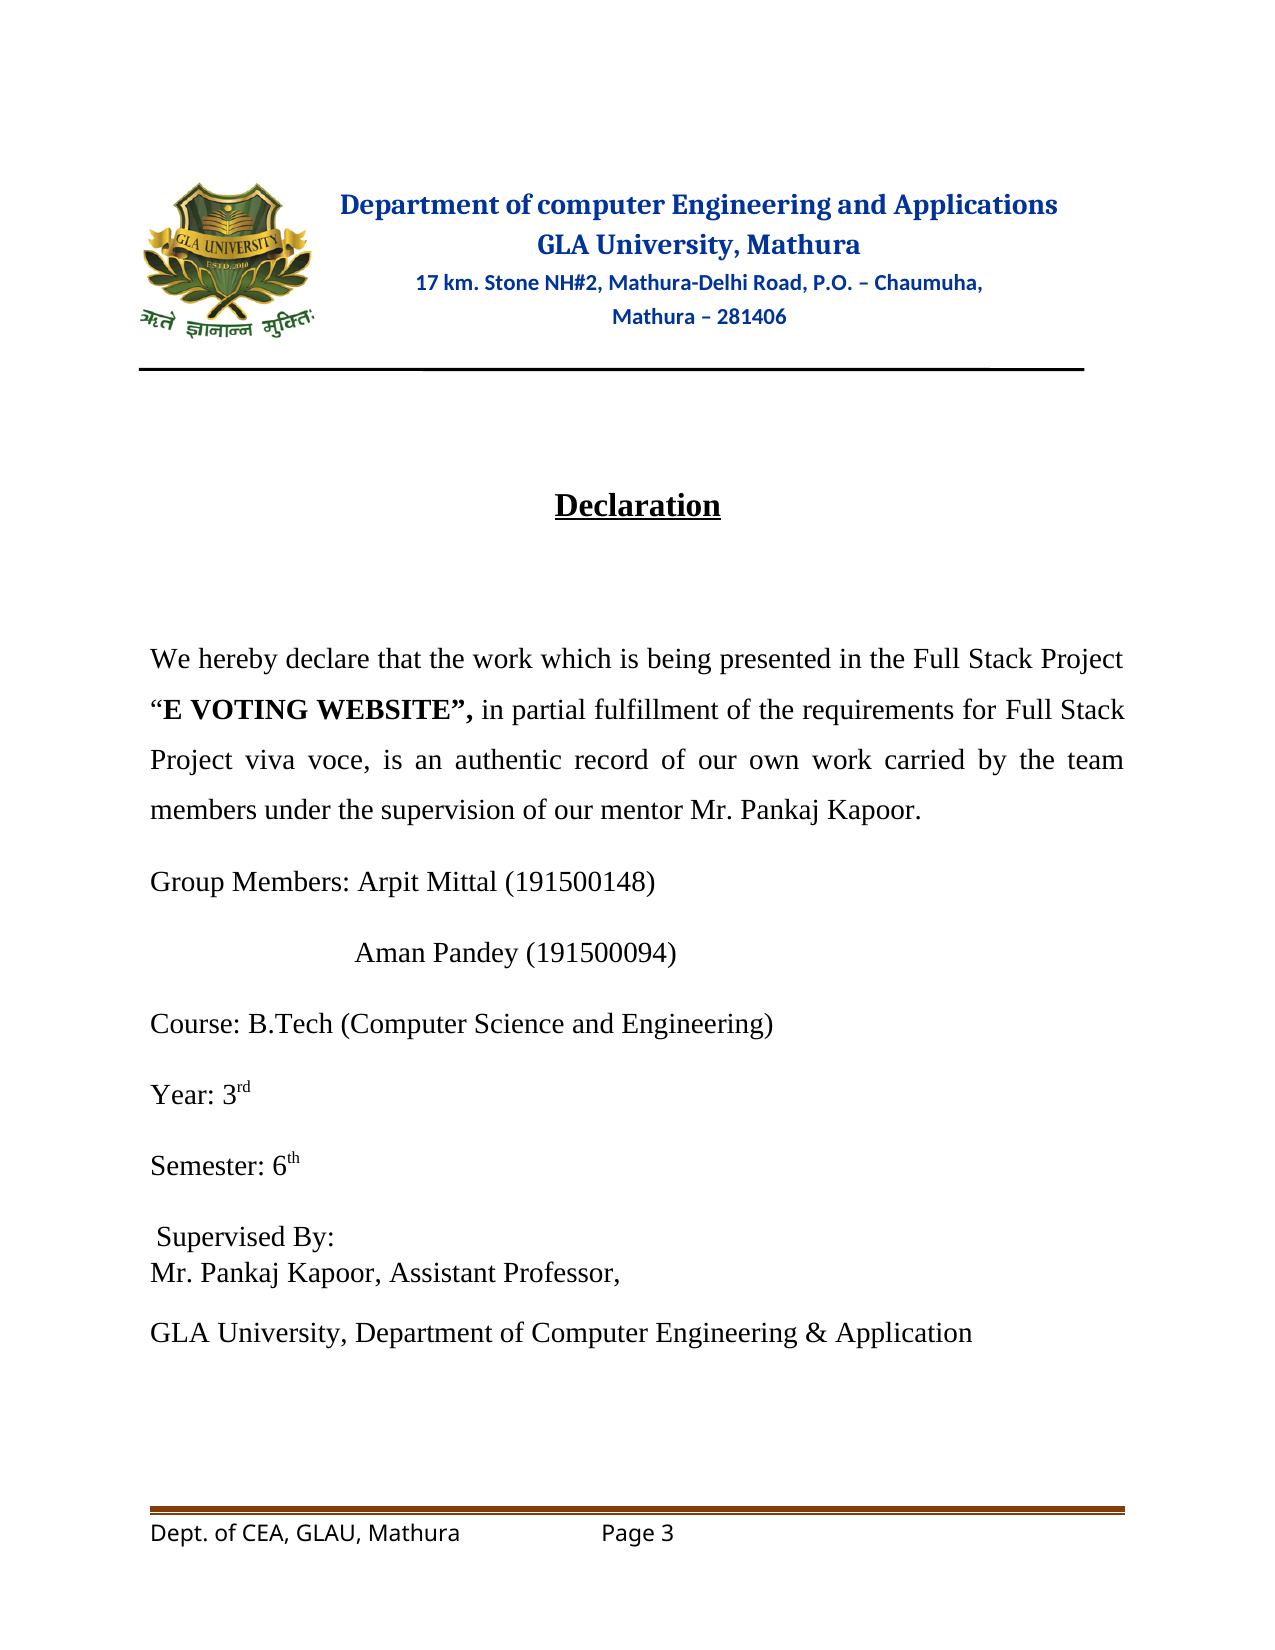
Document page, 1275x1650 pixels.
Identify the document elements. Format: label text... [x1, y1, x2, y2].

text Semester: 6th [150, 1148, 1125, 1182]
picture [139, 171, 319, 341]
text Group Members: Arpit Mittal (191500148) [150, 864, 1125, 897]
text We hereby declare that the work which is being presented in the Full Stack Project “E VOTING WEBSITE”, in partial fulfillment of the requirements for Full Stack Project viva voce, is an authentic record of our own work carried by the team members under the supervision of our mentor Mr. Pankaj Kapoor. [150, 642, 1125, 826]
text Course: B.Tech (Computer Science and Engineering) [150, 1006, 1125, 1039]
text GLA University, Department of Computer Engineering & Application [150, 1315, 1125, 1348]
text Aman Pandey (191500094) [150, 935, 1125, 968]
text Year: 3rd [150, 1077, 1125, 1111]
text Mr. Pankaj Kapoor, Assistant Professor, [150, 1256, 1125, 1289]
subtitle Supervised By: [150, 1219, 1125, 1253]
text Declaration [150, 485, 1125, 523]
